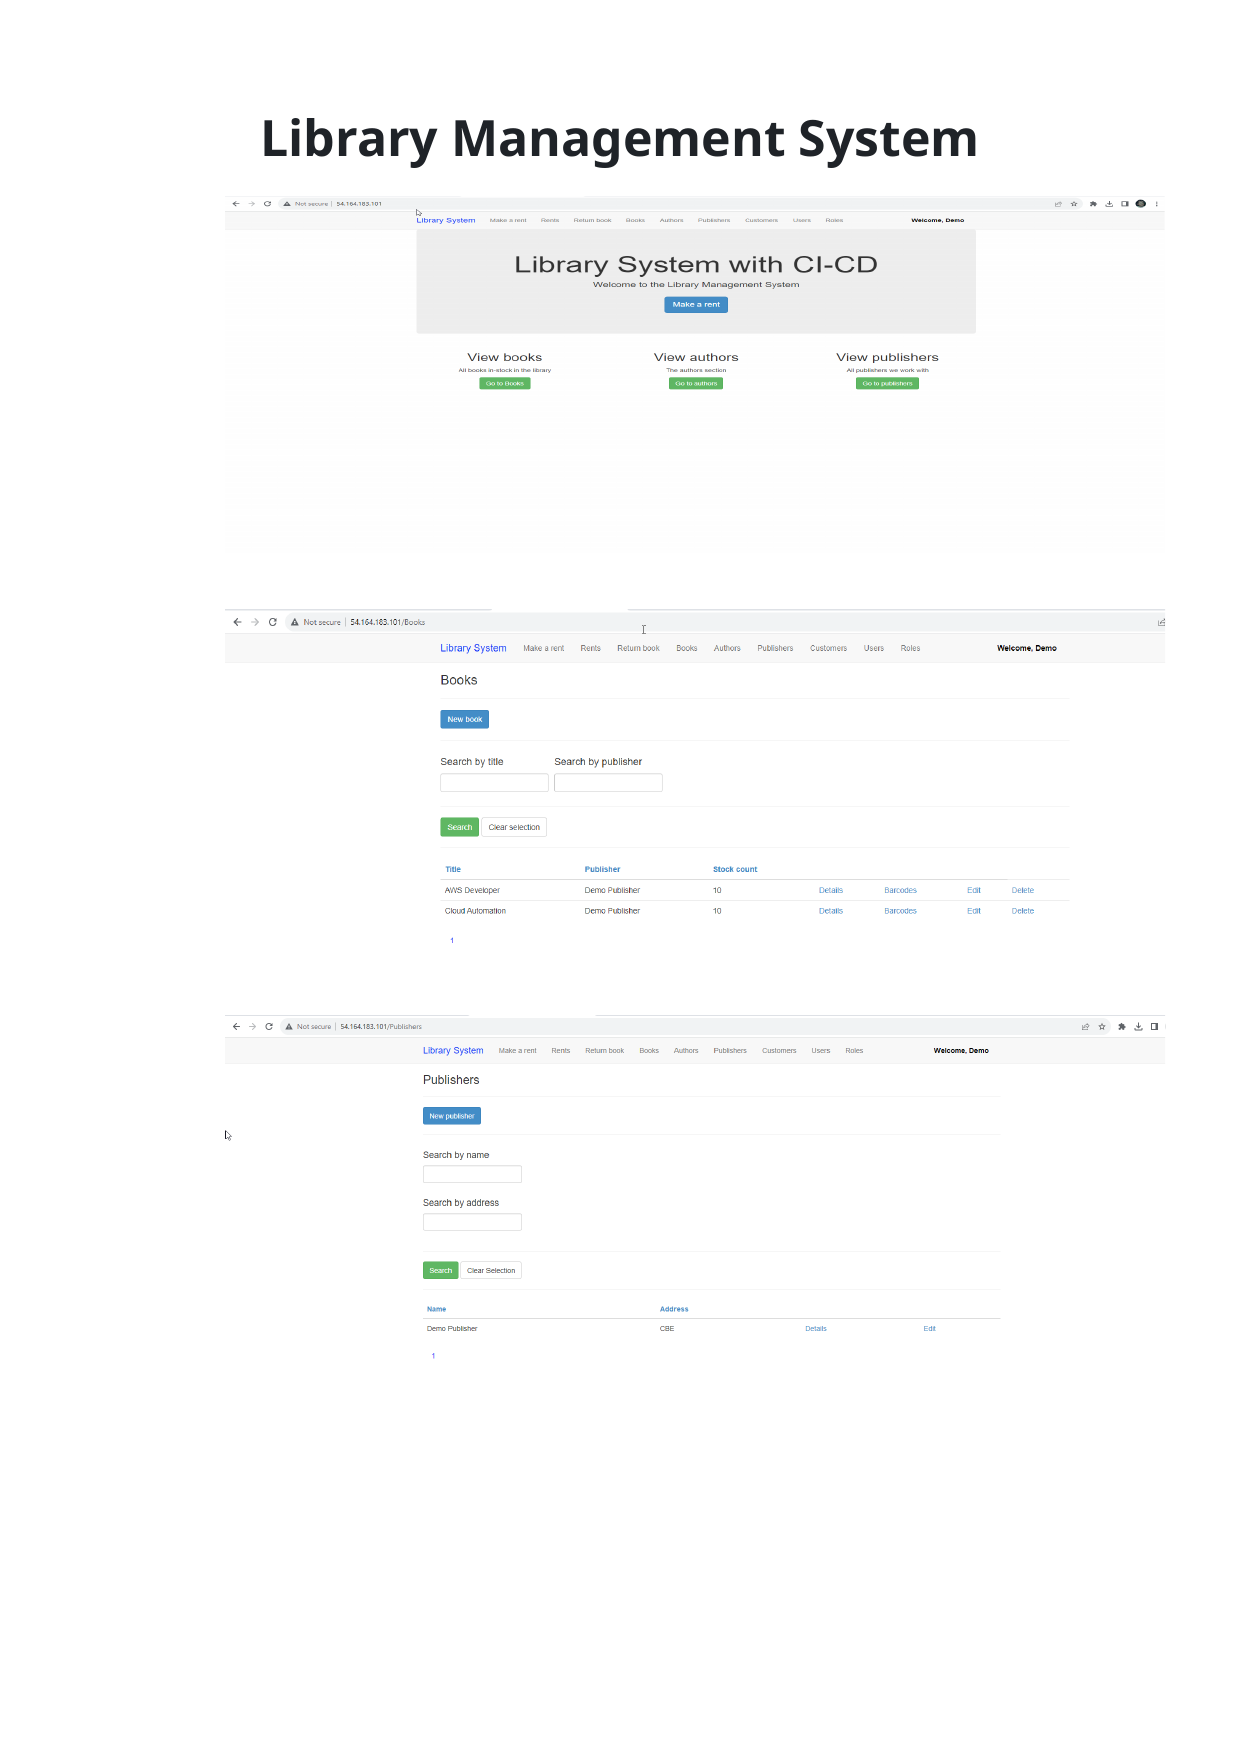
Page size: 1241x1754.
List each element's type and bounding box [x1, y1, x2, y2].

picture [225, 609, 1166, 991]
picture [225, 196, 1165, 553]
picture [225, 1015, 1166, 1388]
